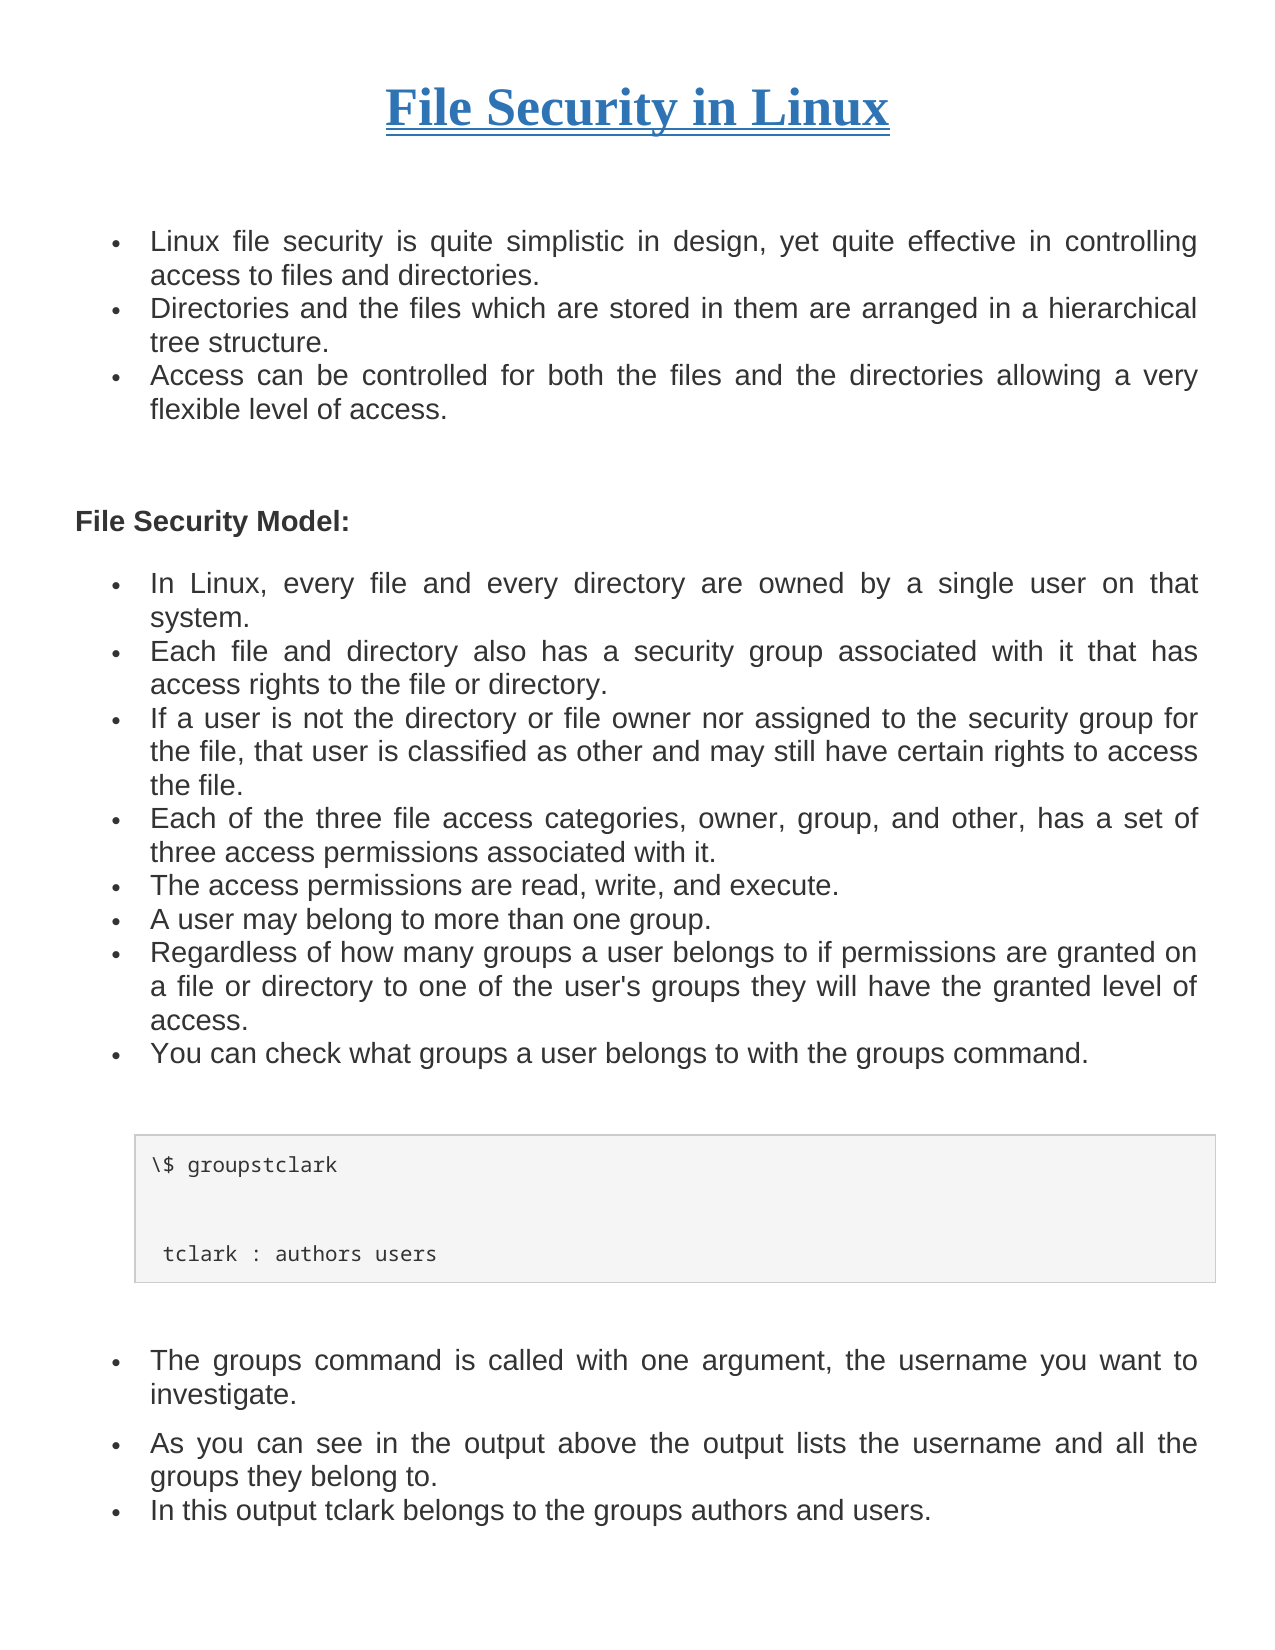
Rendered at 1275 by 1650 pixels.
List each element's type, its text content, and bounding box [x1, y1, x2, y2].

list Directories and the files which are stored in them are arranged in a hierarchical tree structure. [112, 291, 1200, 358]
list If a user is not the directory or file owner nor assigned to the security group for the file, that user is classified as other and may still have certain rights to access the file. [112, 701, 1200, 801]
text \$ groupstclark [136, 1136, 1215, 1178]
list The groups command is called with one argument, the username you want to investigate. [112, 1343, 1200, 1410]
list Regardless of how many groups a user belongs to if permissions are granted on a file or directory to one of the user's groups they will have the granted level of access. [112, 935, 1200, 1036]
text tclark : authors users [136, 1222, 1215, 1282]
list As you can see in the output above the output lists the username and all the groups they belong to. [112, 1426, 1200, 1493]
list Linux file security is quite simplistic in design, yet quite effective in controlling access to files and directories. [112, 224, 1200, 291]
list A user may belong to more than one group. [112, 902, 1200, 935]
list In Linux, every file and every directory are owned by a single user on that system. [112, 566, 1200, 633]
list Access can be controlled for both the files and the directories allowing a very flexible level of access. [112, 358, 1200, 425]
list Each file and directory also has a security group associated with it that has access rights to the file or directory. [112, 633, 1200, 701]
text File Security in Linux [75, 75, 1200, 137]
text File Security Model: [75, 504, 1200, 537]
list You can check what groups a user belongs to with the groups command. [112, 1036, 1200, 1069]
list Each of the three file access categories, owner, group, and other, has a set of three access permissions associated with it. [112, 801, 1200, 868]
list In this output tclark belongs to the groups authors and users. [112, 1493, 1200, 1527]
list The access permissions are read, write, and execute. [112, 868, 1200, 902]
